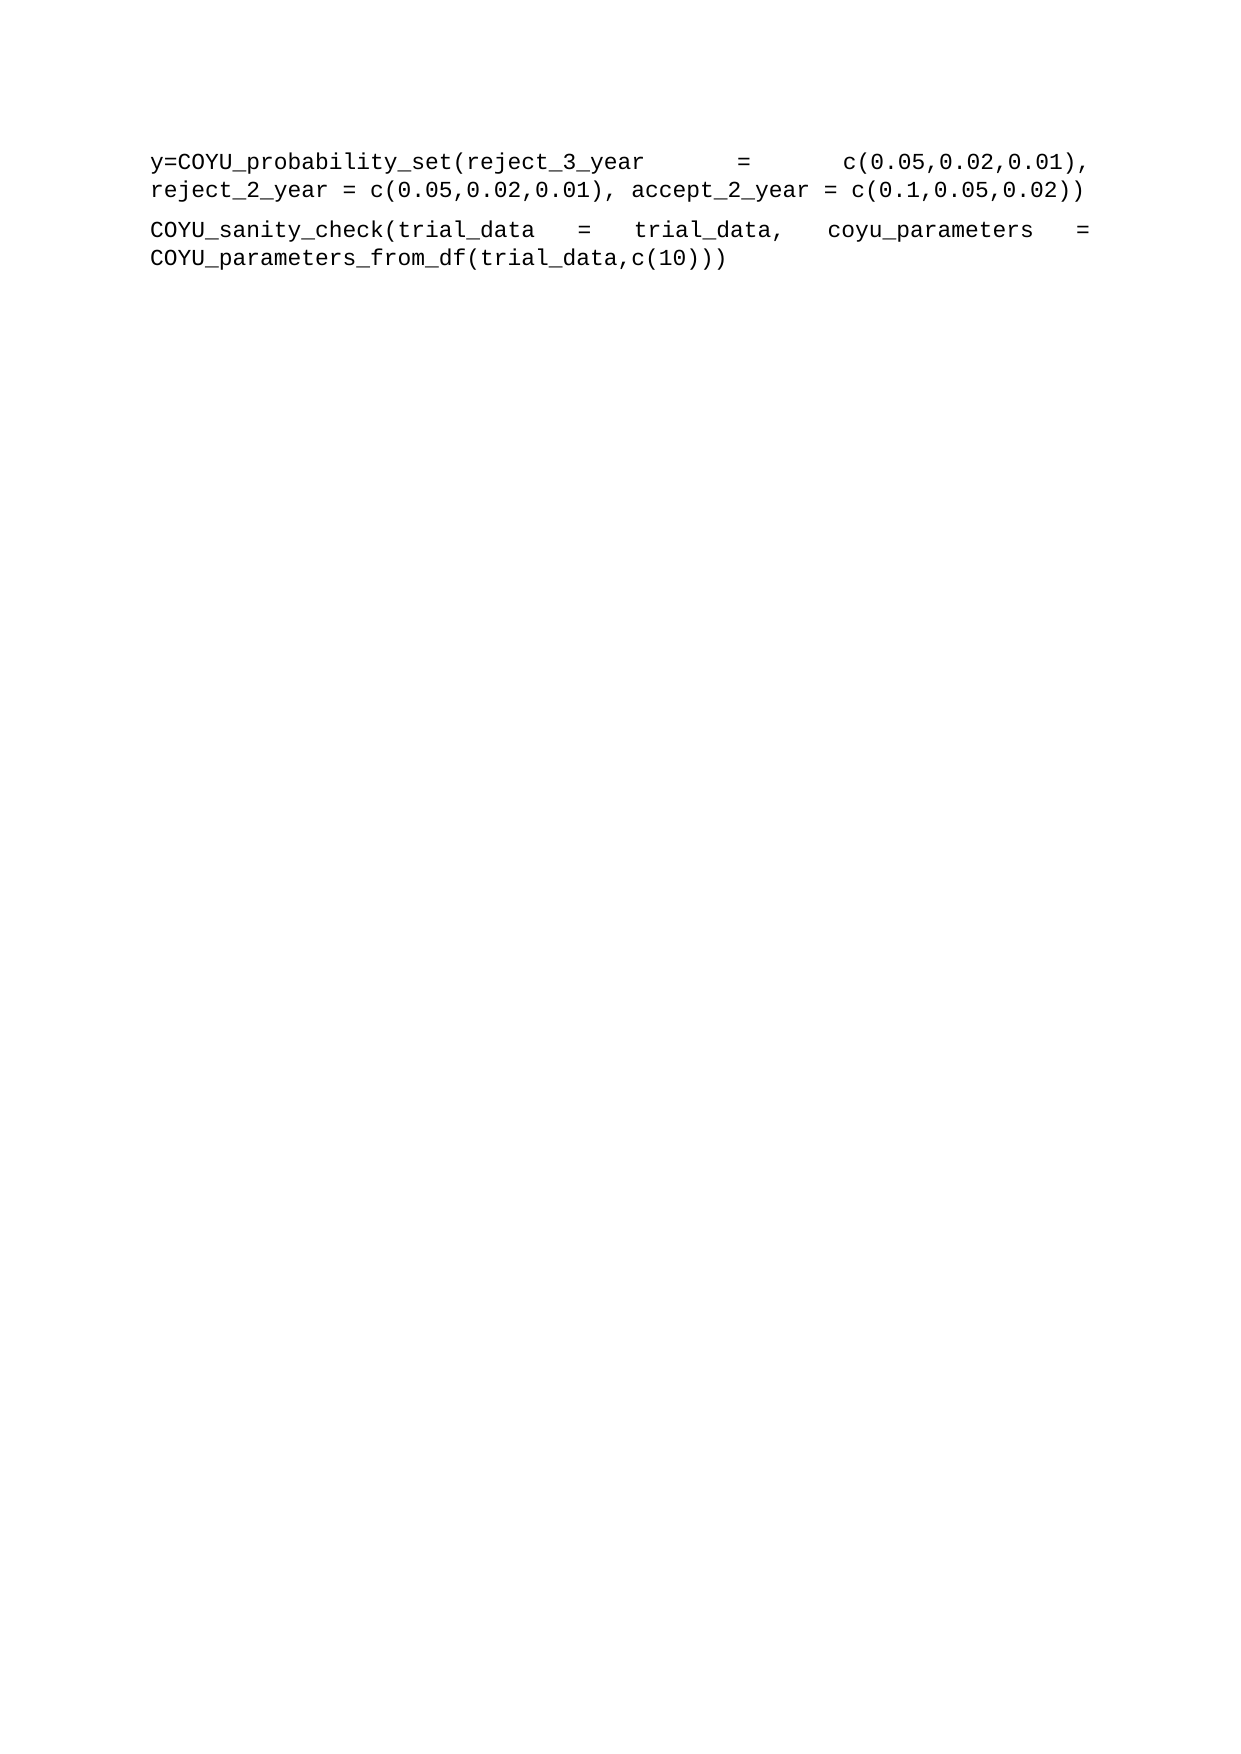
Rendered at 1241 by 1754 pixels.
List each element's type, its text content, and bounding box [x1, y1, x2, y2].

text y=COYU_probability_set(reject_3_year = c(0.05,0.02,0.01), reject_2_year = c(0.05,0.02,0.01), accept_2_year = c(0.1,0.05,0.02)) [150, 150, 1090, 204]
text COYU_sanity_check(trial_data = trial_data, coyu_parameters = COYU_parameters_from_df(trial_data,c(10))) [150, 218, 1090, 272]
